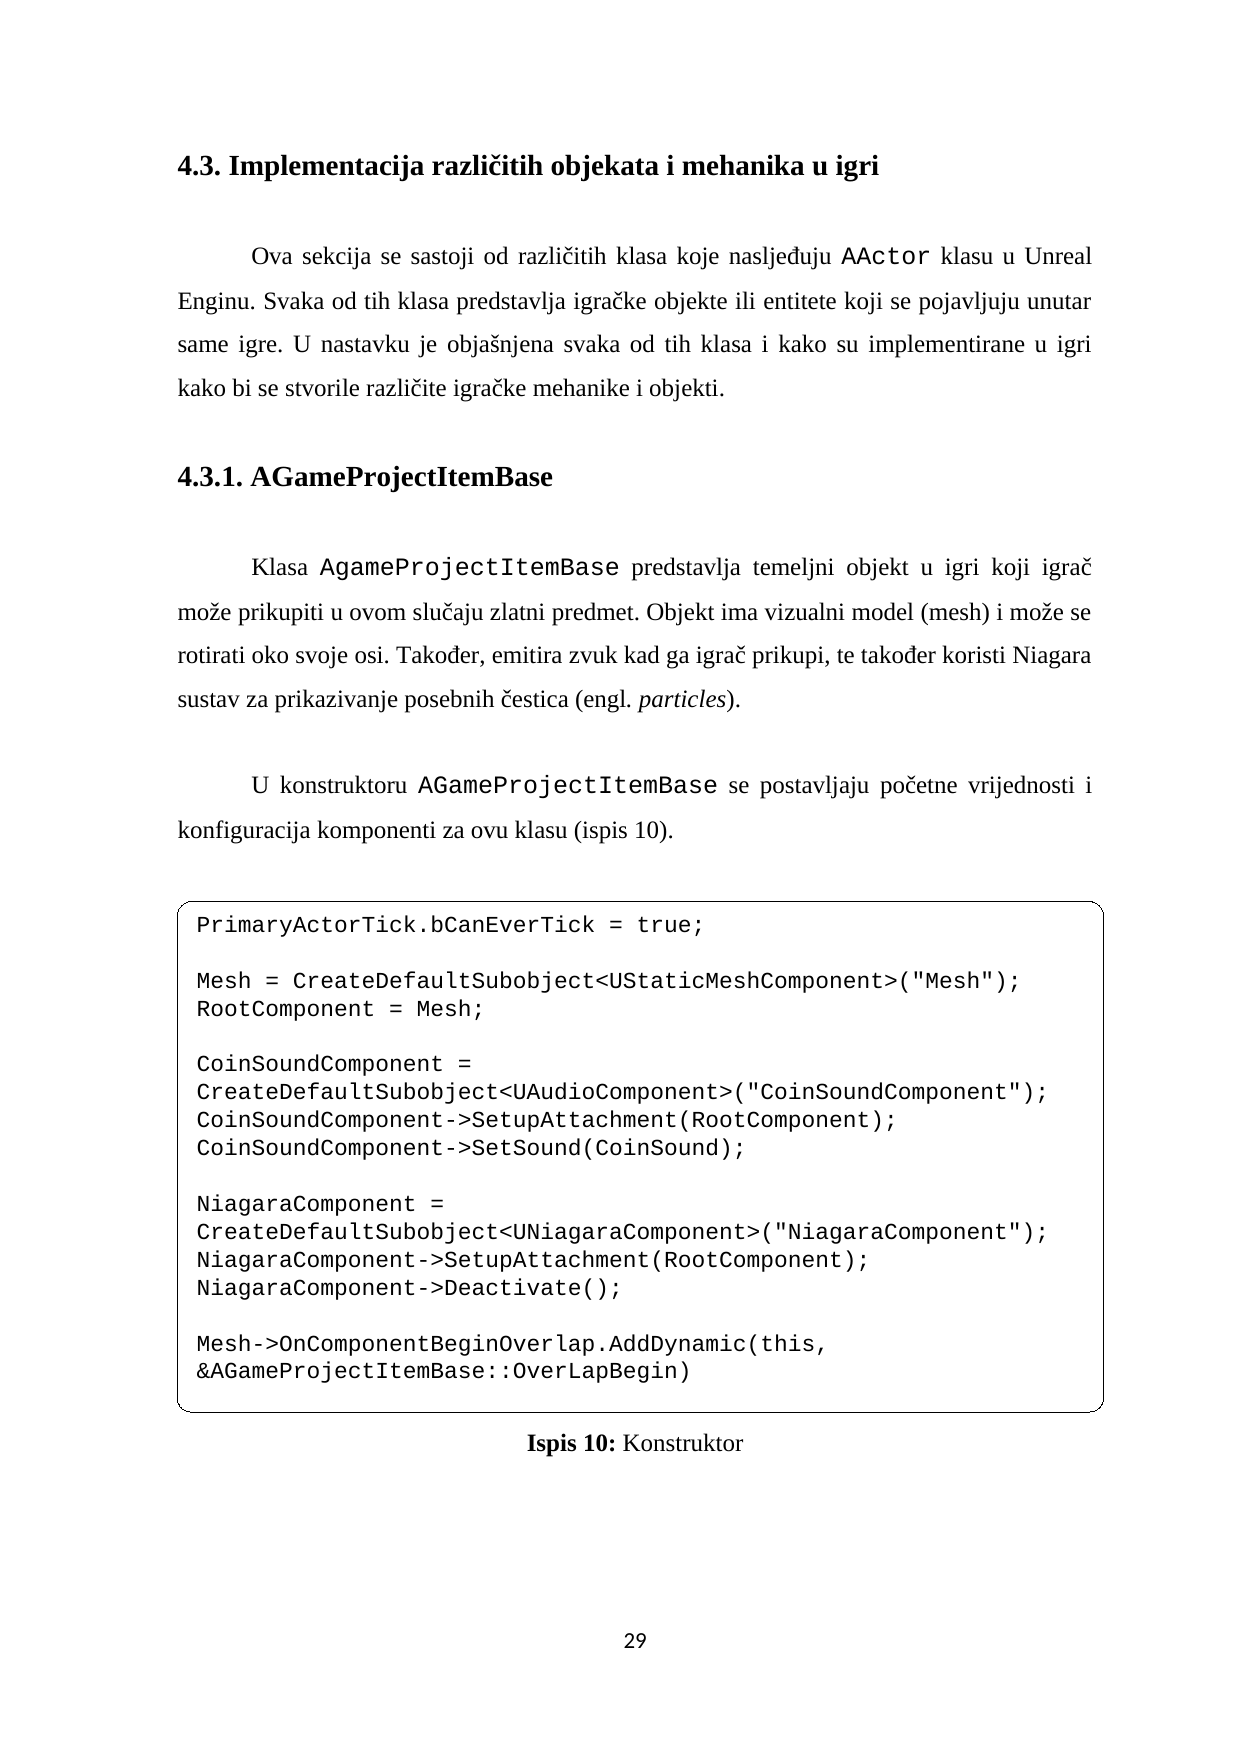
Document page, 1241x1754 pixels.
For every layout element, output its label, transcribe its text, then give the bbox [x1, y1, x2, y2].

text Ispis 10: Konstruktor [177, 1428, 1092, 1457]
text U konstruktoru AGameProjectItemBase se postavljaju početne vrijednosti i konfiguracija komponenti za ovu klasu (ispis 10). [177, 770, 1092, 844]
text Ova sekcija se sastoji od različitih klasa koje nasljeđuju AActor klasu u Unreal Enginu. Svaka od tih klasa predstavlja igračke objekte ili entitete koji se pojavljuju unutar same igre. U nastavku je objašnjena svaka od tih klasa i kako su implementirane u igri kako bi se stvorile različite igračke mehanike i objekti. [177, 241, 1092, 401]
subtitle 4.3. Implementacija različitih objekata i mehanika u igri [177, 148, 1092, 181]
subtitle 4.3.1. AGameProjectItemBase [177, 459, 1092, 492]
text Klasa AgameProjectItemBase predstavlja temeljni objekt u igri koji igrač može prikupiti u ovom slučaju zlatni predmet. Objekt ima vizualni model (mesh) i može se rotirati oko svoje osi. Također, emitira zvuk kad ga igrač prikupi, te također koristi Niagara sustav za prikazivanje posebnih čestica (engl. particles). [177, 552, 1092, 712]
